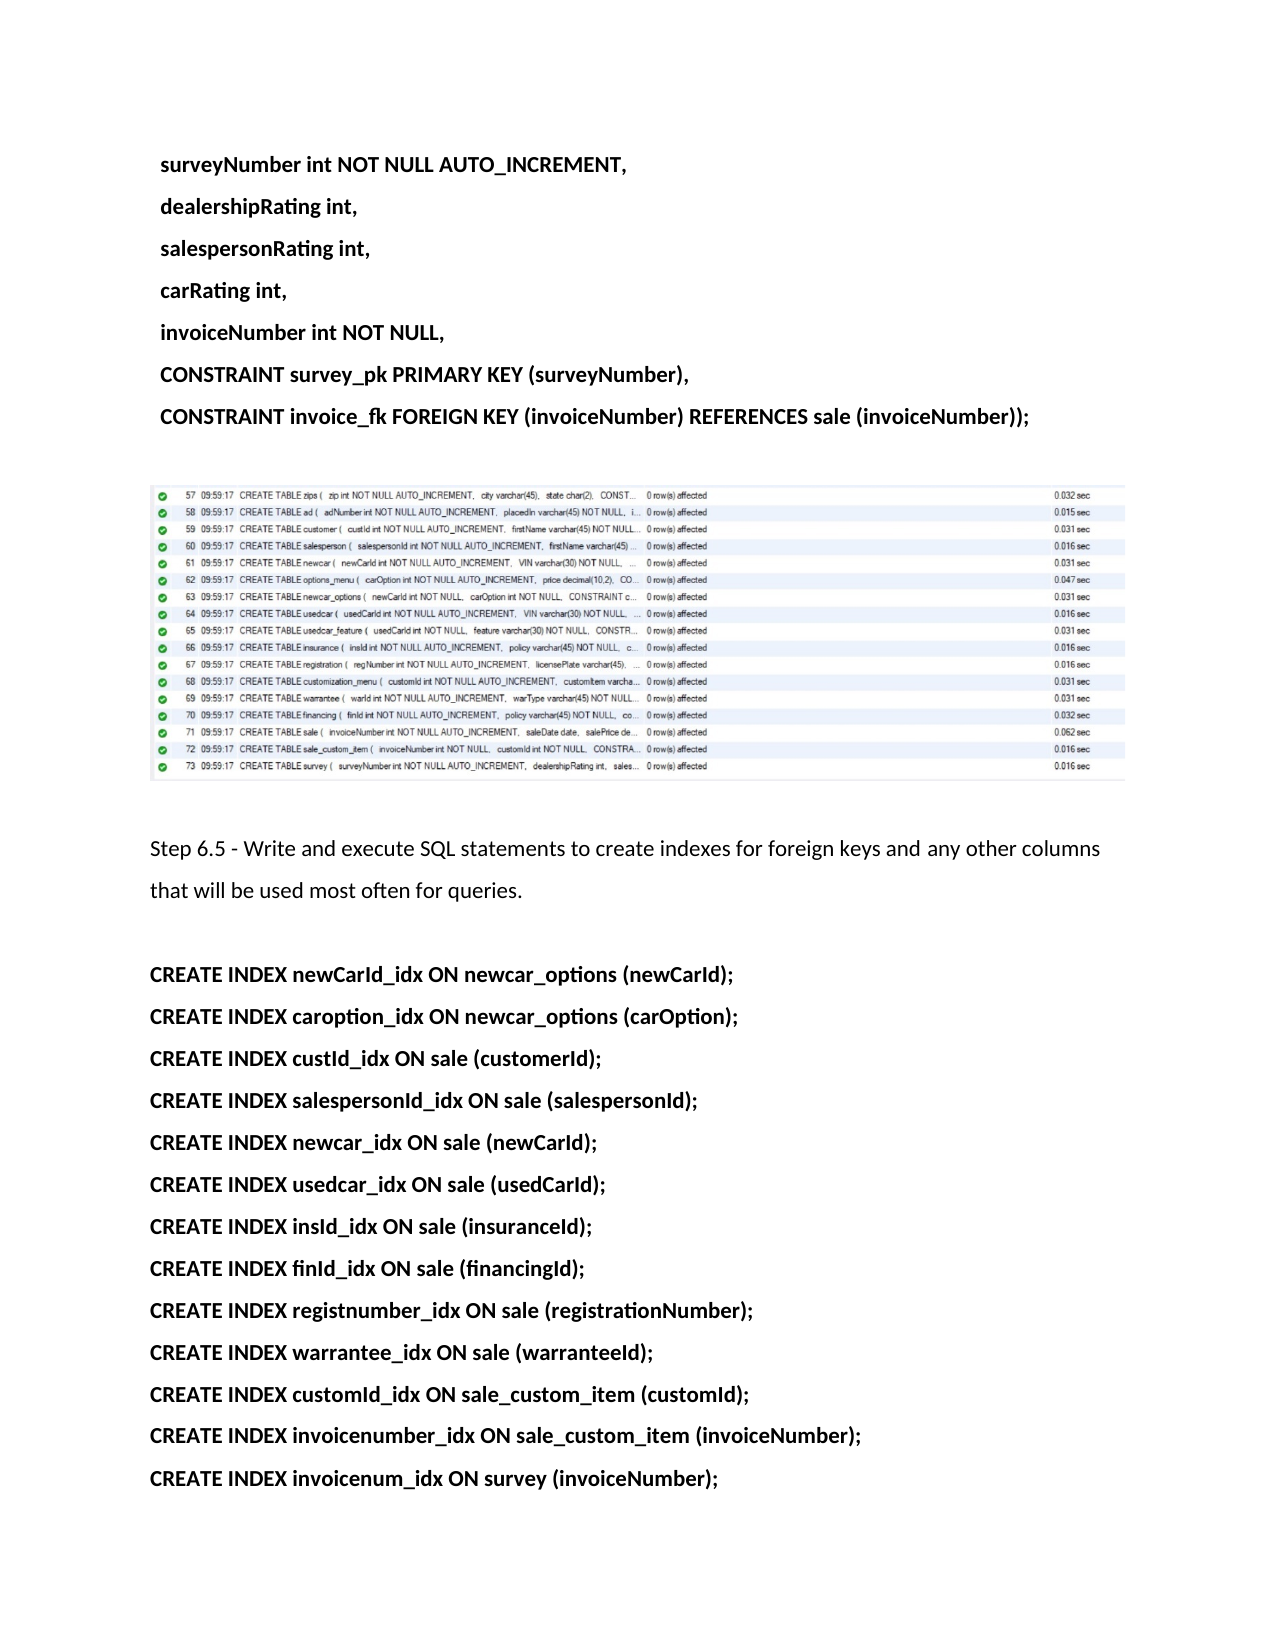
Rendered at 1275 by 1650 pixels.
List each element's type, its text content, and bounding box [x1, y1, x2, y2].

text CREATE INDEX registnumber_idx ON sale (registrationNumber); [150, 1296, 1125, 1324]
text CREATE INDEX customId_idx ON sale_custom_item (customId); [150, 1380, 1125, 1408]
text CREATE INDEX salespersonId_idx ON sale (salespersonId); [150, 1086, 1125, 1114]
text Step 6.5 - Write and execute SQL statements to create indexes for foreign keys and any other columns that will be used most often for queries. [150, 834, 1125, 904]
picture [150, 485, 1125, 781]
text CREATE INDEX finId_idx ON sale (financingId); [150, 1254, 1125, 1282]
text dealershipRating int, [150, 192, 1125, 220]
text CREATE INDEX invoicenumber_idx ON sale_custom_item (invoiceNumber); [150, 1422, 1125, 1450]
text CREATE INDEX usedcar_idx ON sale (usedCarId); [150, 1170, 1125, 1198]
text CONSTRAINT invoice_fk FOREIGN KEY (invoiceNumber) REFERENCES sale (invoiceNumber)); [150, 402, 1125, 430]
text invoiceNumber int NOT NULL, [150, 318, 1125, 346]
text CONSTRAINT survey_pk PRIMARY KEY (surveyNumber), [150, 360, 1125, 388]
text CREATE INDEX warrantee_idx ON sale (warranteeId); [150, 1338, 1125, 1366]
text CREATE INDEX caroption_idx ON newcar_options (carOption); [150, 1002, 1125, 1030]
text salespersonRating int, [150, 234, 1125, 262]
text CREATE INDEX insId_idx ON sale (insuranceId); [150, 1212, 1125, 1240]
text carRating int, [150, 276, 1125, 304]
text CREATE INDEX newcar_idx ON sale (newCarId); [150, 1128, 1125, 1156]
text CREATE INDEX custId_idx ON sale (customerId); [150, 1044, 1125, 1072]
text surveyNumber int NOT NULL AUTO_INCREMENT, [150, 150, 1125, 178]
text CREATE INDEX newCarId_idx ON newcar_options (newCarId); [150, 960, 1125, 988]
text CREATE INDEX invoicenum_idx ON survey (invoiceNumber); [150, 1464, 1125, 1492]
